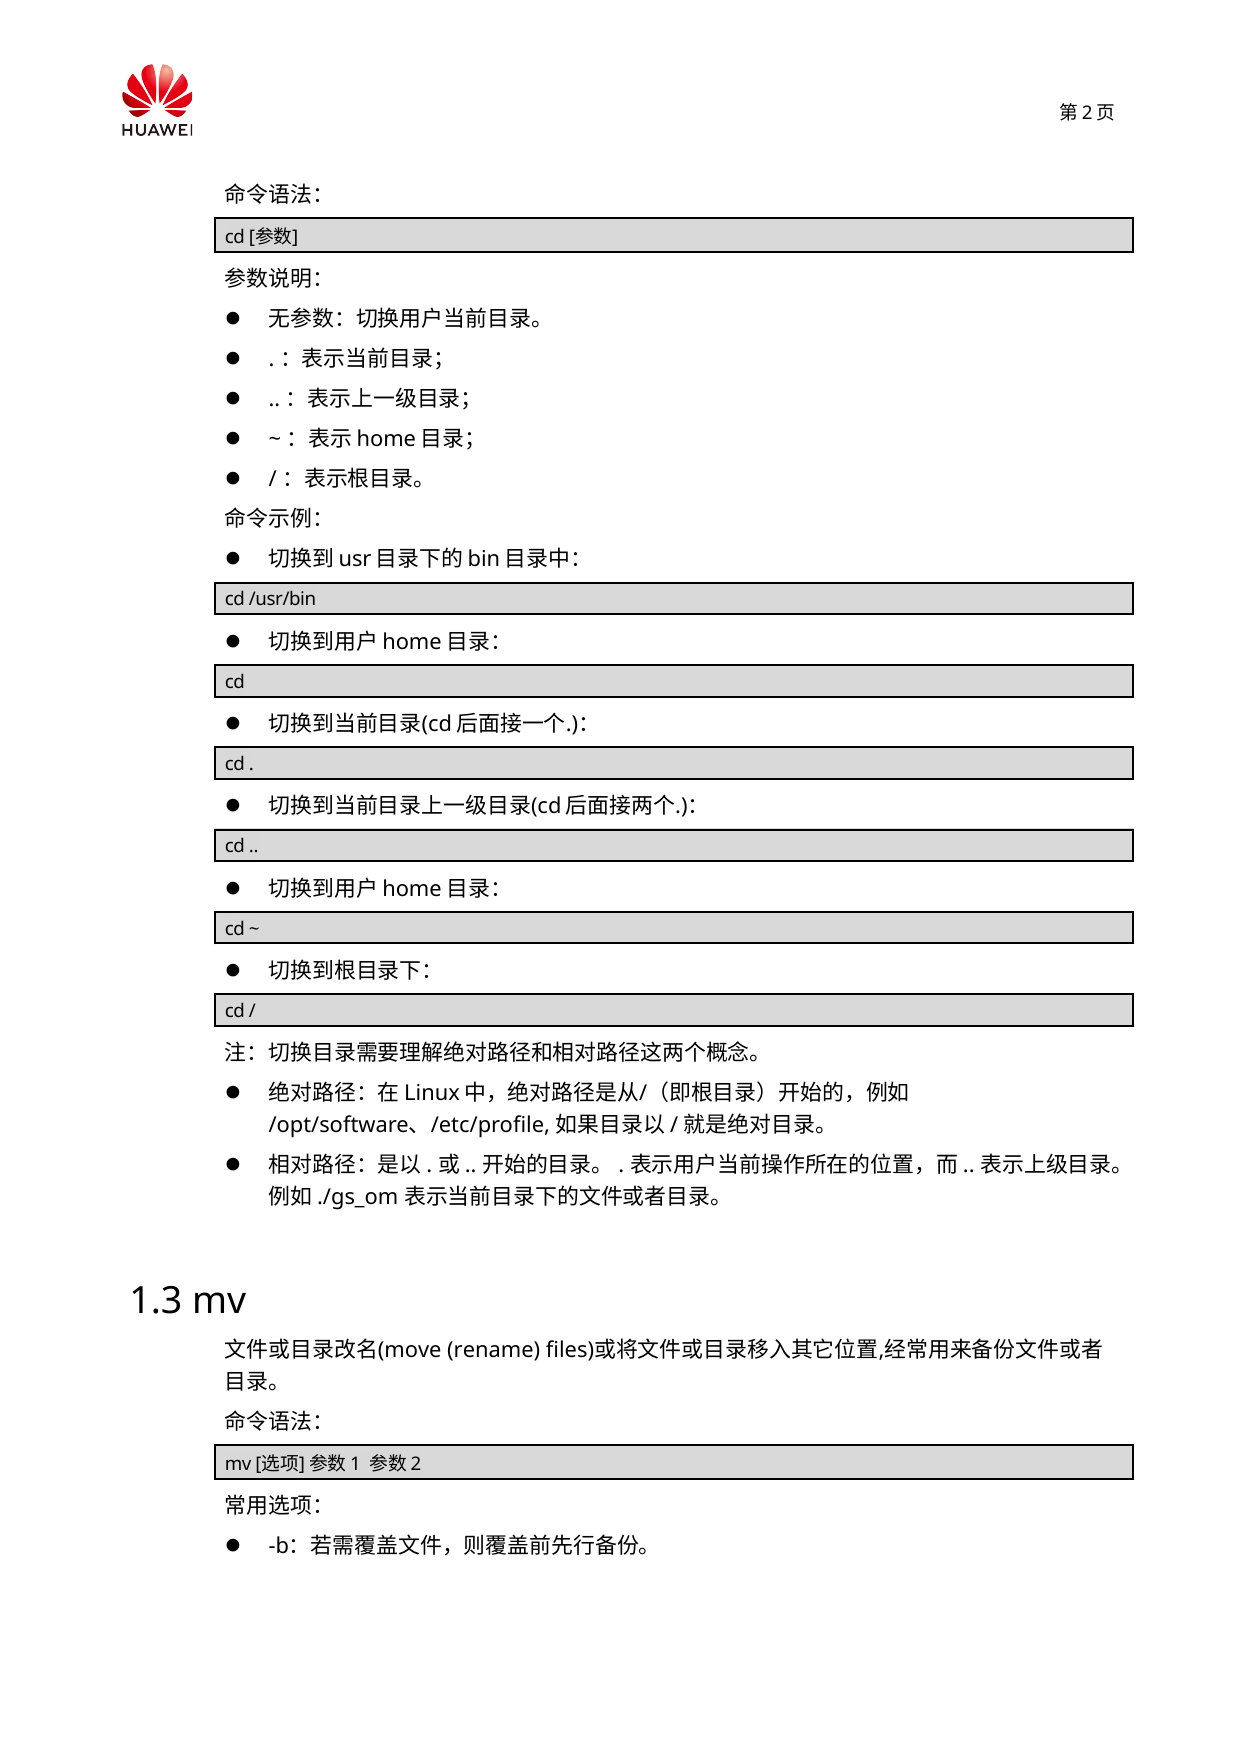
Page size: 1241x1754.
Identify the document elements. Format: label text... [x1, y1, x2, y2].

text cd [参数] [216, 219, 1132, 251]
text 参数说明： [224, 261, 1122, 293]
text ~ ：表示home目录； [224, 421, 1122, 453]
text .. ：表示上一级目录； [224, 381, 1122, 413]
text 注：切换目录需要理解绝对路径和相对路径这两个概念。 [224, 1035, 1122, 1067]
text 切换到用户home目录： [224, 624, 1122, 656]
text 文件或目录改名(move (rename) files)或将文件或目录移入其它位置,经常用来备份文件或者目录。 [224, 1332, 1122, 1396]
picture [122, 64, 193, 136]
text 命令示例： [224, 501, 1122, 533]
text / ：表示根目录。 [224, 461, 1122, 493]
text cd ~ [216, 913, 1132, 942]
text cd . [216, 748, 1132, 778]
text . ：表示当前目录； [224, 341, 1122, 373]
text mv [选项] 参数1 参数2 [216, 1446, 1132, 1478]
text 切换到usr目录下的bin目录中： [224, 541, 1122, 573]
subtitle mv [129, 1273, 1122, 1324]
text 绝对路径：在Linux中，绝对路径是从/（即根目录）开始的，例如 /opt/software、/etc/profile, 如果目录以 / 就是绝对目录。 [224, 1075, 1122, 1139]
text 命令语法： [224, 177, 1122, 209]
text 切换到当前目录(cd后面接一个.)： [224, 706, 1122, 738]
text 切换到用户home目录： [224, 871, 1122, 902]
text 常用选项： [224, 1488, 1122, 1520]
text 相对路径：是以 . 或 .. 开始的目录。 . 表示用户当前操作所在的位置，而 .. 表示上级目录。例如 ./gs_om 表示当前目录下的文件或者目录。 [224, 1147, 1122, 1211]
text 无参数：切换用户当前目录。 [224, 301, 1122, 333]
text 命令语法： [224, 1404, 1122, 1436]
text -b：若需覆盖文件，则覆盖前先行备份。 [224, 1528, 1122, 1560]
text cd .. [216, 831, 1132, 860]
text cd /usr/bin [216, 584, 1132, 613]
text cd / [216, 995, 1132, 1025]
text 切换到根目录下： [224, 953, 1122, 984]
text cd [216, 666, 1132, 696]
text 切换到当前目录上一级目录(cd后面接两个.)： [224, 788, 1122, 820]
